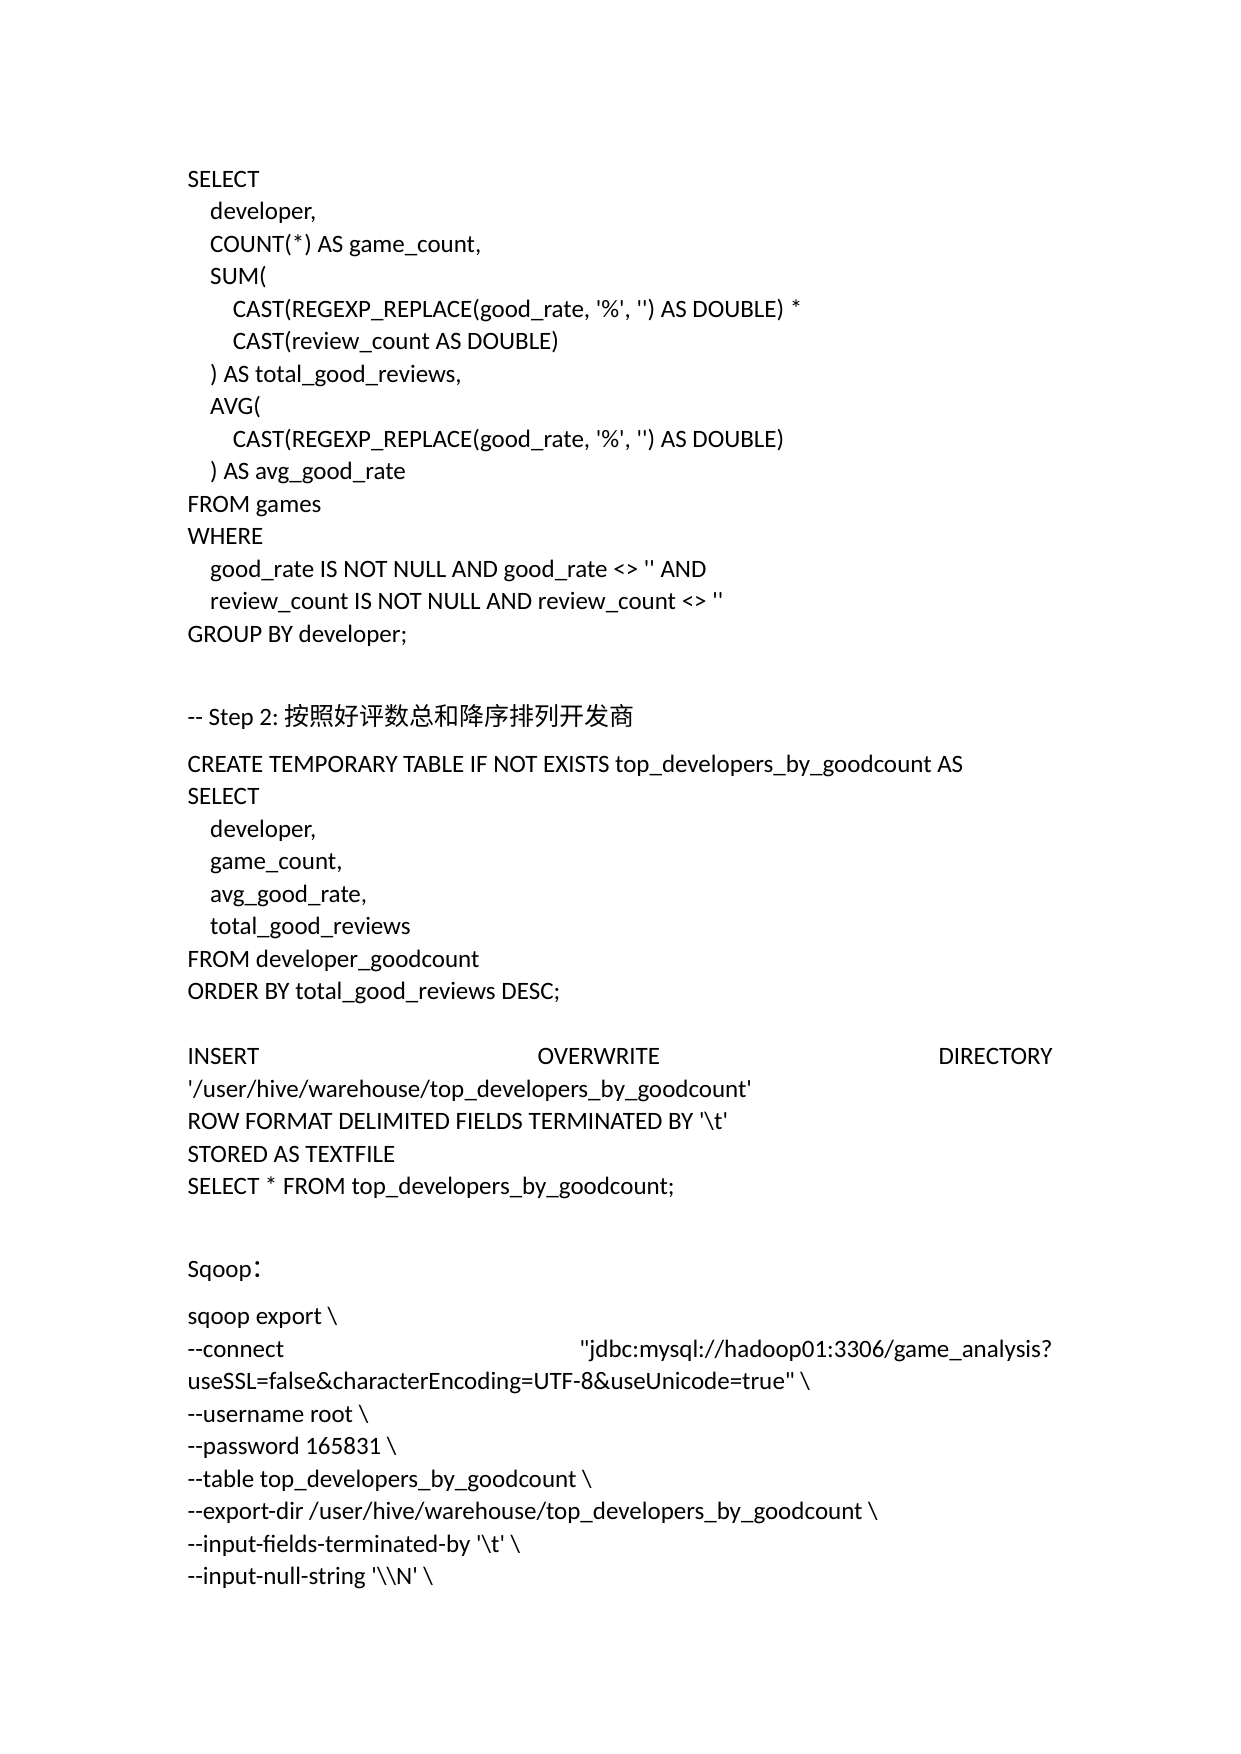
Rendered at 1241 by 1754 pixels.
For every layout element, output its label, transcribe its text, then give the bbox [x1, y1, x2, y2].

text ORDER BY total_good_reviews DESC; [187, 974, 1053, 1007]
text --username root \ [187, 1397, 1053, 1429]
text FROM developer_goodcount [187, 942, 1053, 974]
text -- Step 2: 按照好评数总和降序排列开发商 [187, 682, 1053, 747]
text sqoop export \ [187, 1299, 1053, 1332]
text --connect "jdbc:mysql://hadoop01:3306/game_analysis?useSSL=false&characterEncoding=UTF-8&useUnicode=true" \ [187, 1332, 1053, 1397]
text game_count, [187, 844, 1053, 877]
text SELECT [187, 779, 1053, 812]
text GROUP BY developer; [187, 617, 1053, 649]
text CAST(REGEXP_REPLACE(good_rate, '%', '') AS DOUBLE) [187, 422, 1053, 454]
text --table top_developers_by_goodcount \ [187, 1462, 1053, 1494]
text COUNT(*) AS game_count, [187, 227, 1053, 259]
text avg_good_rate, [187, 877, 1053, 909]
text ) AS avg_good_rate [187, 454, 1053, 487]
text CREATE TEMPORARY TABLE IF NOT EXISTS top_developers_by_goodcount AS [187, 747, 1053, 779]
text WHERE [187, 519, 1053, 552]
text review_count IS NOT NULL AND review_count <> '' [187, 584, 1053, 617]
text good_rate IS NOT NULL AND good_rate <> '' AND [187, 552, 1053, 584]
text SELECT [187, 162, 1053, 194]
text CAST(review_count AS DOUBLE) [187, 324, 1053, 357]
text ROW FORMAT DELIMITED FIELDS TERMINATED BY '\t' [187, 1104, 1053, 1137]
text STORED AS TEXTFILE [187, 1137, 1053, 1169]
text developer, [187, 812, 1053, 844]
text Sqoop： [187, 1234, 1053, 1299]
text ) AS total_good_reviews, [187, 357, 1053, 389]
text --input-null-string '\\N' \ [187, 1559, 1053, 1592]
text --export-dir /user/hive/warehouse/top_developers_by_goodcount \ [187, 1494, 1053, 1527]
text total_good_reviews [187, 909, 1053, 942]
text SUM( [187, 259, 1053, 292]
text AVG( [187, 389, 1053, 422]
text CAST(REGEXP_REPLACE(good_rate, '%', '') AS DOUBLE) * [187, 292, 1053, 324]
text SELECT * FROM top_developers_by_goodcount; [187, 1169, 1053, 1202]
text FROM games [187, 487, 1053, 519]
text developer, [187, 194, 1053, 227]
text INSERT OVERWRITE DIRECTORY '/user/hive/warehouse/top_developers_by_goodcount' [187, 1039, 1053, 1104]
text --input-fields-terminated-by '\t' \ [187, 1527, 1053, 1559]
text --password 165831 \ [187, 1429, 1053, 1462]
